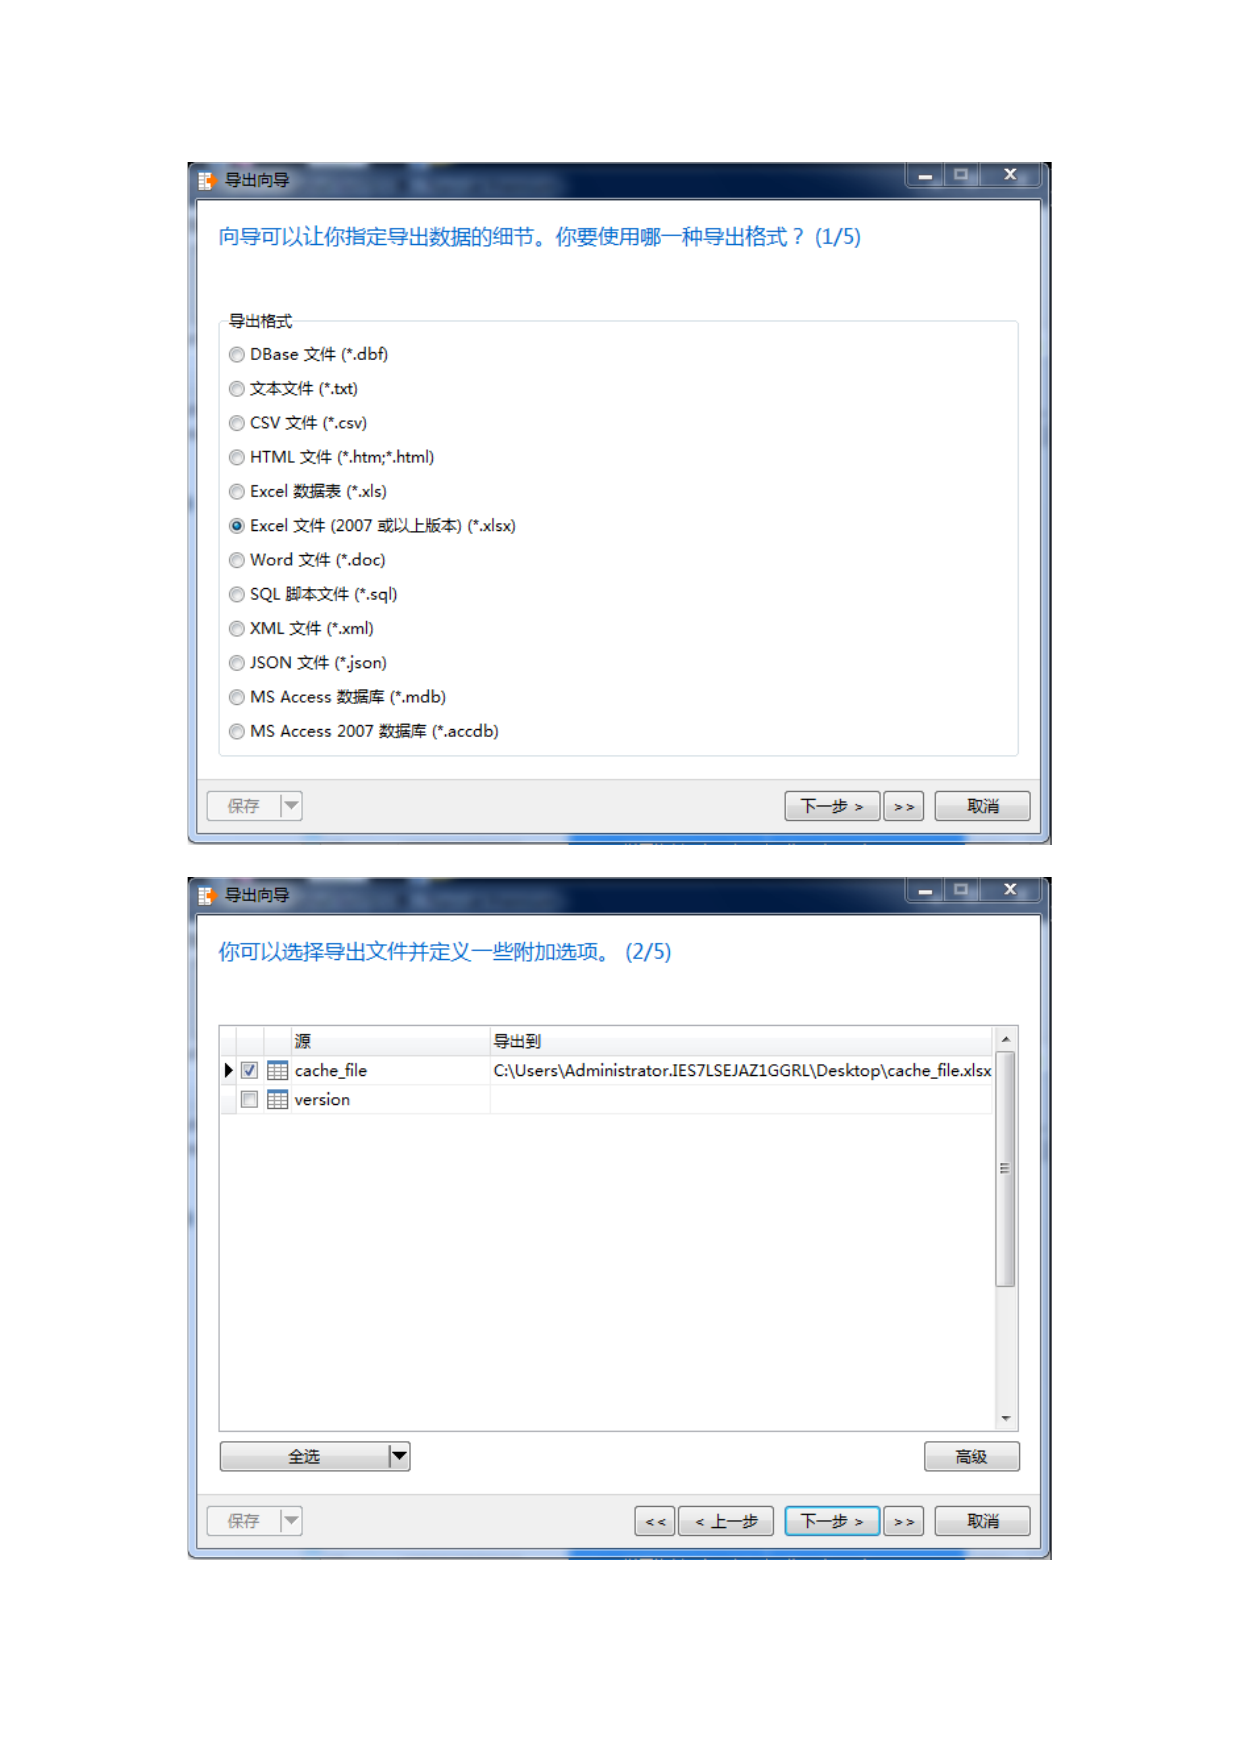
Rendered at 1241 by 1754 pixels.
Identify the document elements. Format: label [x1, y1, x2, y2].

picture [187, 162, 1052, 845]
picture [187, 877, 1052, 1560]
